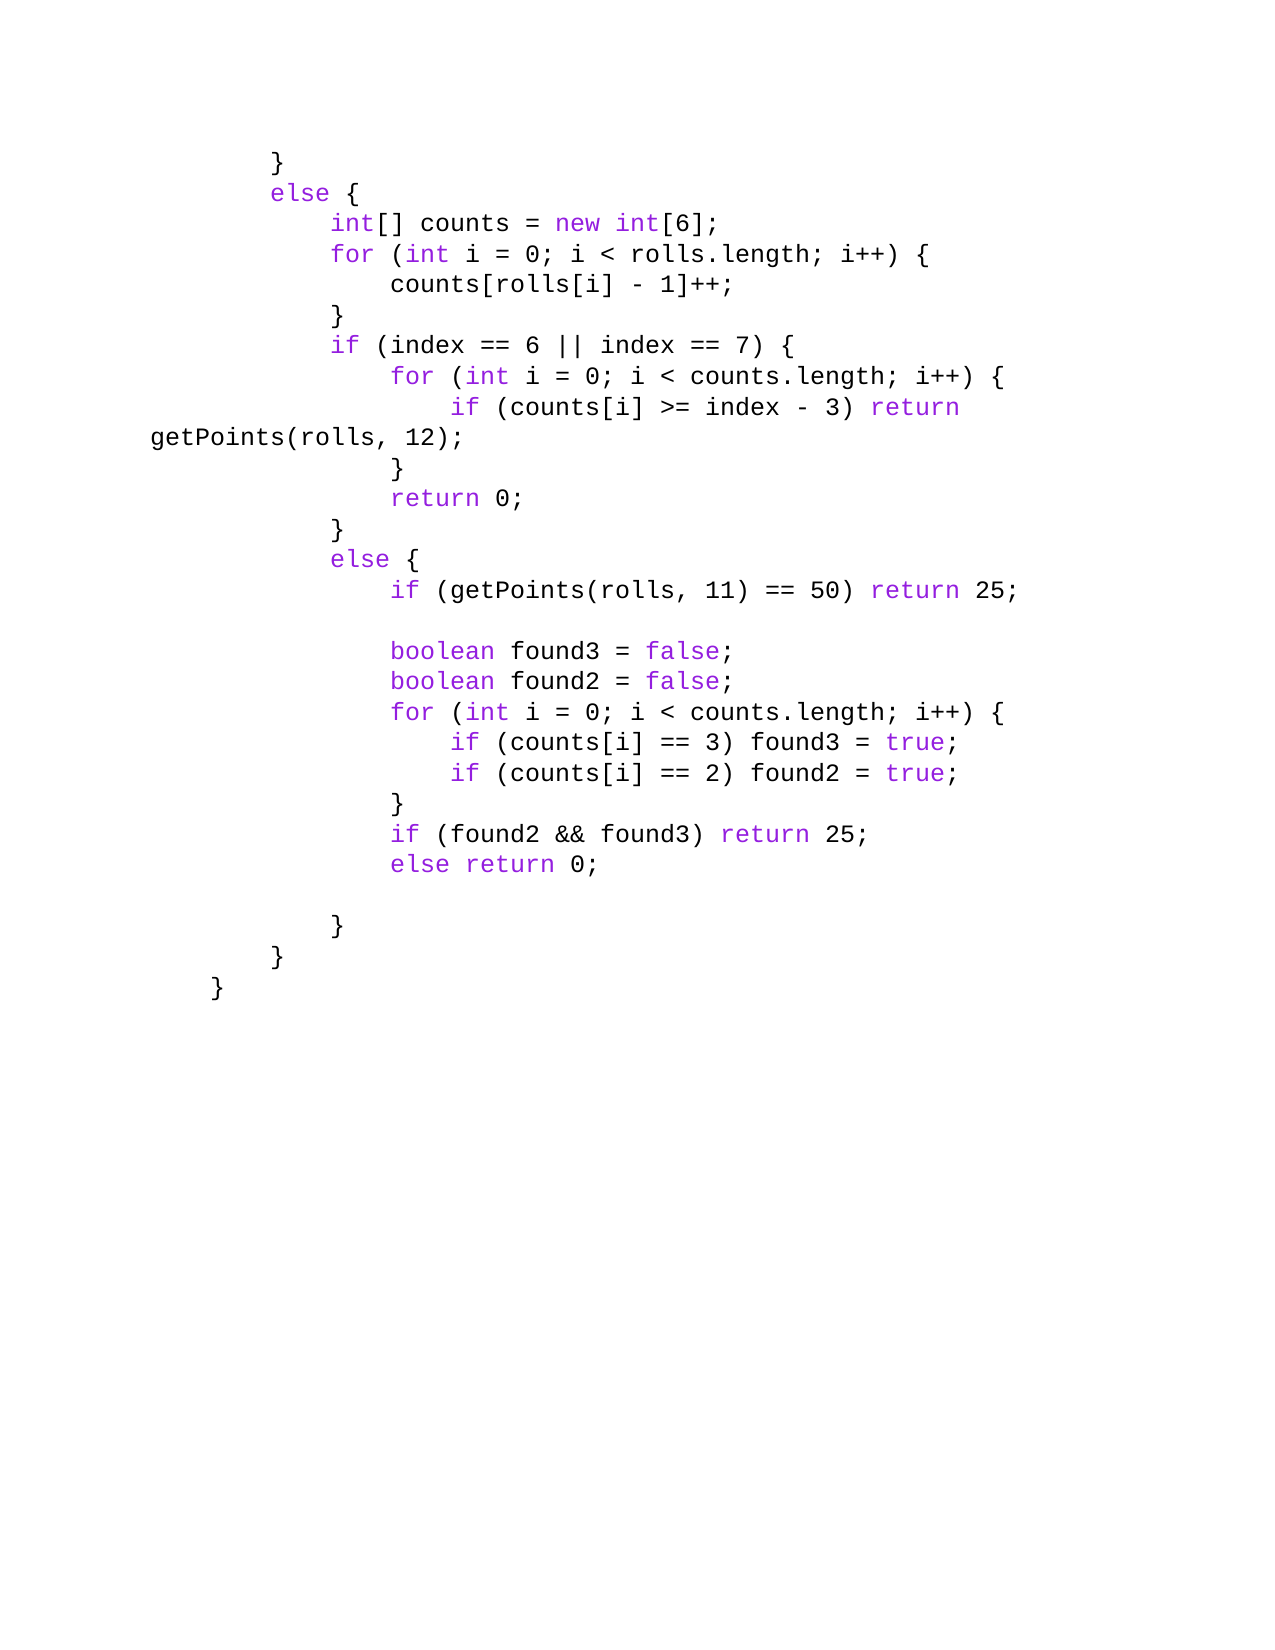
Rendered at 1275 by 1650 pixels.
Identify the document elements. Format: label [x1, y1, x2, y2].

text [150, 150, 1125, 1033]
